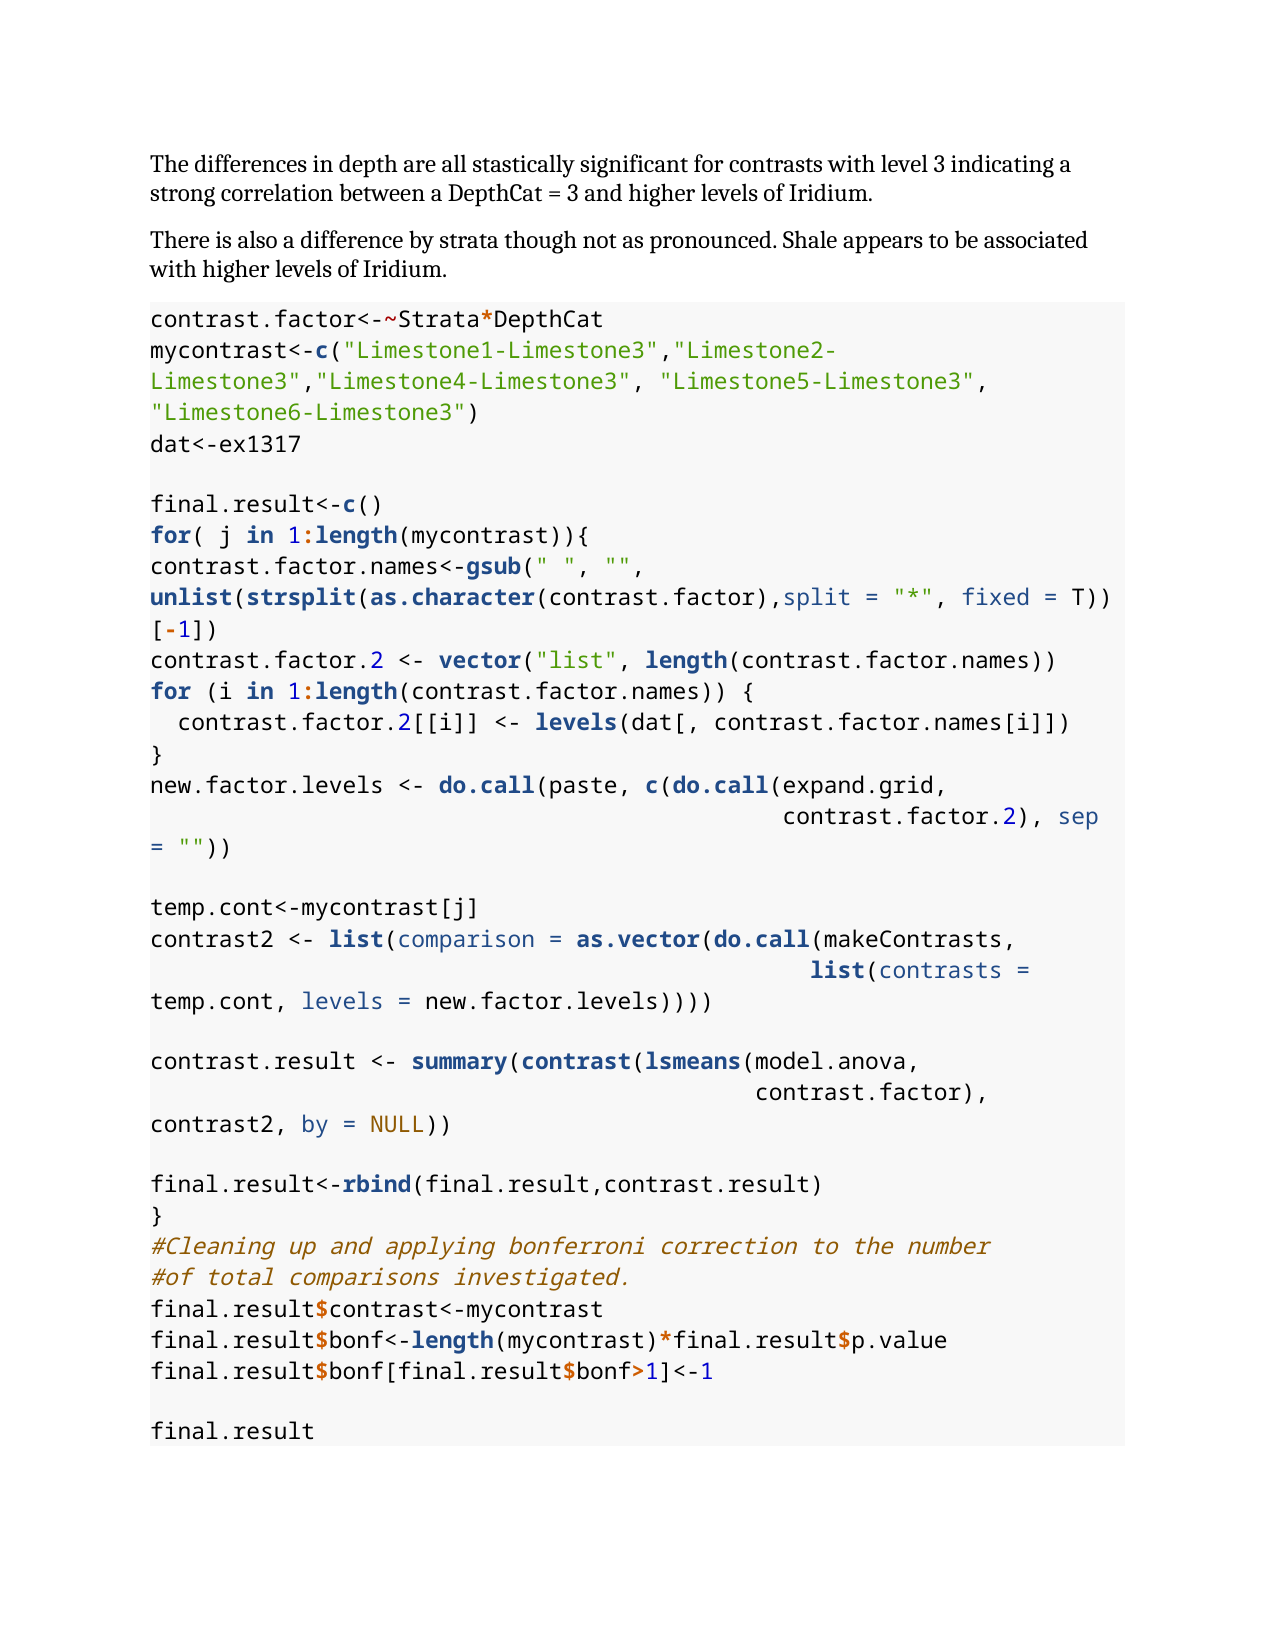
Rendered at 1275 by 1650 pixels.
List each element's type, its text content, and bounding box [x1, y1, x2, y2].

text contrast.factor<-~Strata*DepthCat mycontrast<-c("Limestone1-Limestone3","Limestone2-Limestone3","Limestone4-Limestone3", "Limestone5-Limestone3", "Limestone6-Limestone3") dat<-ex1317 final.result<-c() for( j in 1:length(mycontrast)){ contrast.factor.names<-gsub(" ", "", unlist(strsplit(as.character(contrast.factor),split = "*", fixed = T))[-1]) contrast.factor.2 <- vector("list", length(contrast.factor.names)) for (i in 1:length(contrast.factor.names)) { contrast.factor.2[[i]] <- levels(dat[, contrast.factor.names[i]]) } new.factor.levels <- do.call(paste, c(do.call(expand.grid, contrast.factor.2), sep = "")) temp.cont<-mycontrast[j] contrast2 <- list(comparison = as.vector(do.call(makeContrasts, list(contrasts = temp.cont, levels = new.factor.levels)))) contrast.result <- summary(contrast(lsmeans(model.anova, contrast.factor), contrast2, by = NULL)) final.result<-rbind(final.result,contrast.result) } #Cleaning up and applying bonferroni correction to the number #of total comparisons investigated. final.result$contrast<-mycontrast final.result$bonf<-length(mycontrast)*final.result$p.value final.result$bonf[final.result$bonf>1]<-1 final.result [150, 302, 1125, 1446]
text The differences in depth are all stastically significant for contrasts with level 3 indicating a strong correlation between a DepthCat = 3 and higher levels of Iridium. [150, 150, 1125, 207]
text There is also a difference by strata though not as pronounced. Shale appears to be associated with higher levels of Iridium. [150, 226, 1125, 284]
